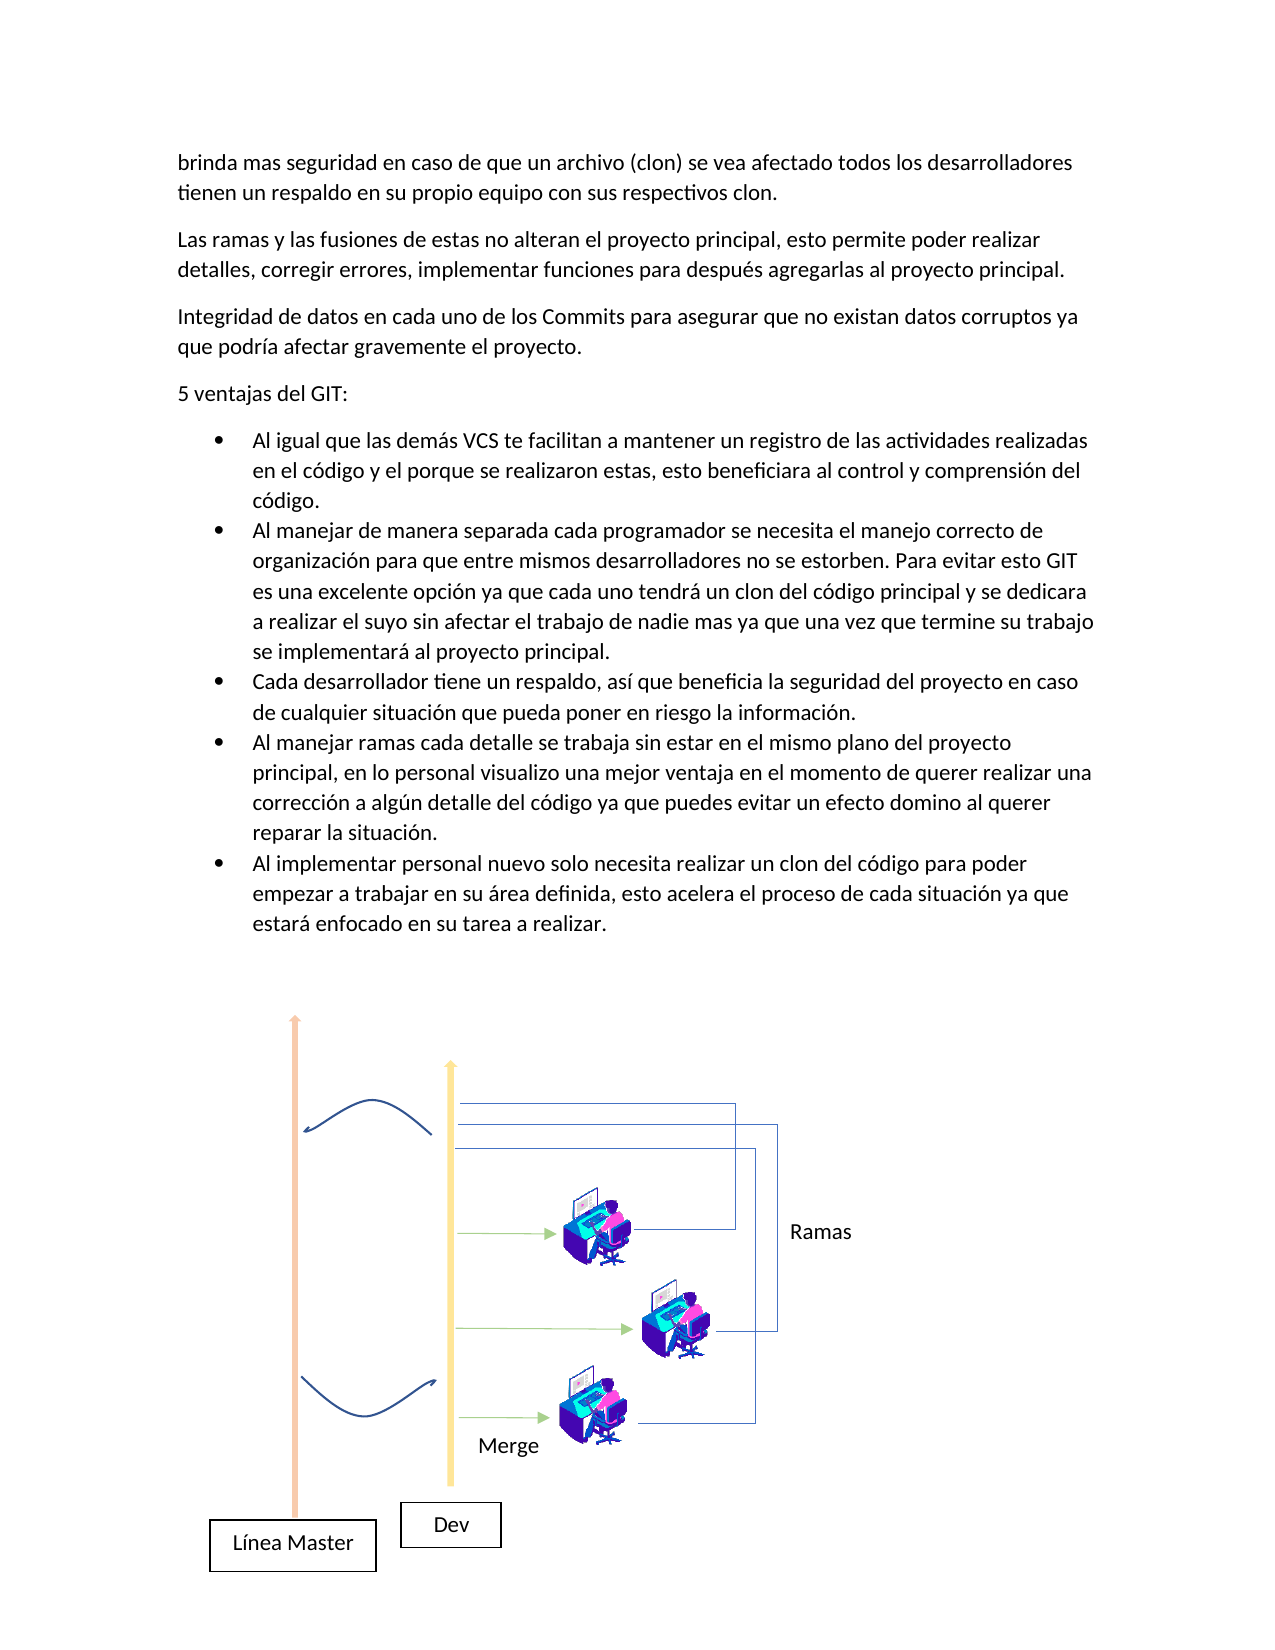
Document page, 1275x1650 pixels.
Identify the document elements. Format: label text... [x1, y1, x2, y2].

picture [555, 1185, 638, 1268]
text 5 ventajas del GIT: [177, 379, 1098, 407]
picture [551, 1363, 634, 1447]
list Al manejar ramas cada detalle se trabaja sin estar en el mismo plano del proyecto principal, en lo personal visualizo una mejor ventaja en el momento de querer realizar una corrección a algún detalle del código ya que puedes evitar un efecto domino al querer reparar la situación. [215, 728, 1098, 846]
list Al manejar de manera separada cada programador se necesita el manejo correcto de organización para que entre mismos desarrolladores no se estorben. Para evitar esto GIT es una excelente opción ya que cada uno tendrá un clon del código principal y se dedicara a realizar el suyo sin afectar el trabajo de nadie mas ya que una vez que termine su trabajo se implementará al proyecto principal. [215, 516, 1098, 665]
list Al igual que las demás VCS te facilitan a mantener un registro de las actividades realizadas en el código y el porque se realizaron estas, esto beneficiara al control y comprensión del código. [215, 426, 1098, 514]
list Al implementar personal nuevo solo necesita realizar un clon del código para poder empezar a trabajar en su área definida, esto acelera el proceso de cada situación ya que estará enfocado en su tarea a realizar. [215, 849, 1098, 937]
list Cada desarrollador tiene un respaldo, así que beneficia la seguridad del proyecto en caso de cualquier situación que pueda poner en riesgo la información. [215, 667, 1098, 726]
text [177, 148, 1098, 206]
picture [633, 1277, 717, 1361]
text Integridad de datos en cada uno de los Commits para asegurar que no existan datos corruptos ya que podría afectar gravemente el proyecto. [177, 302, 1098, 360]
text Las ramas y las fusiones de estas no alteran el proyecto principal, esto permite poder realizar detalles, corregir errores, implementar funciones para después agregarlas al proyecto principal. [177, 225, 1098, 283]
